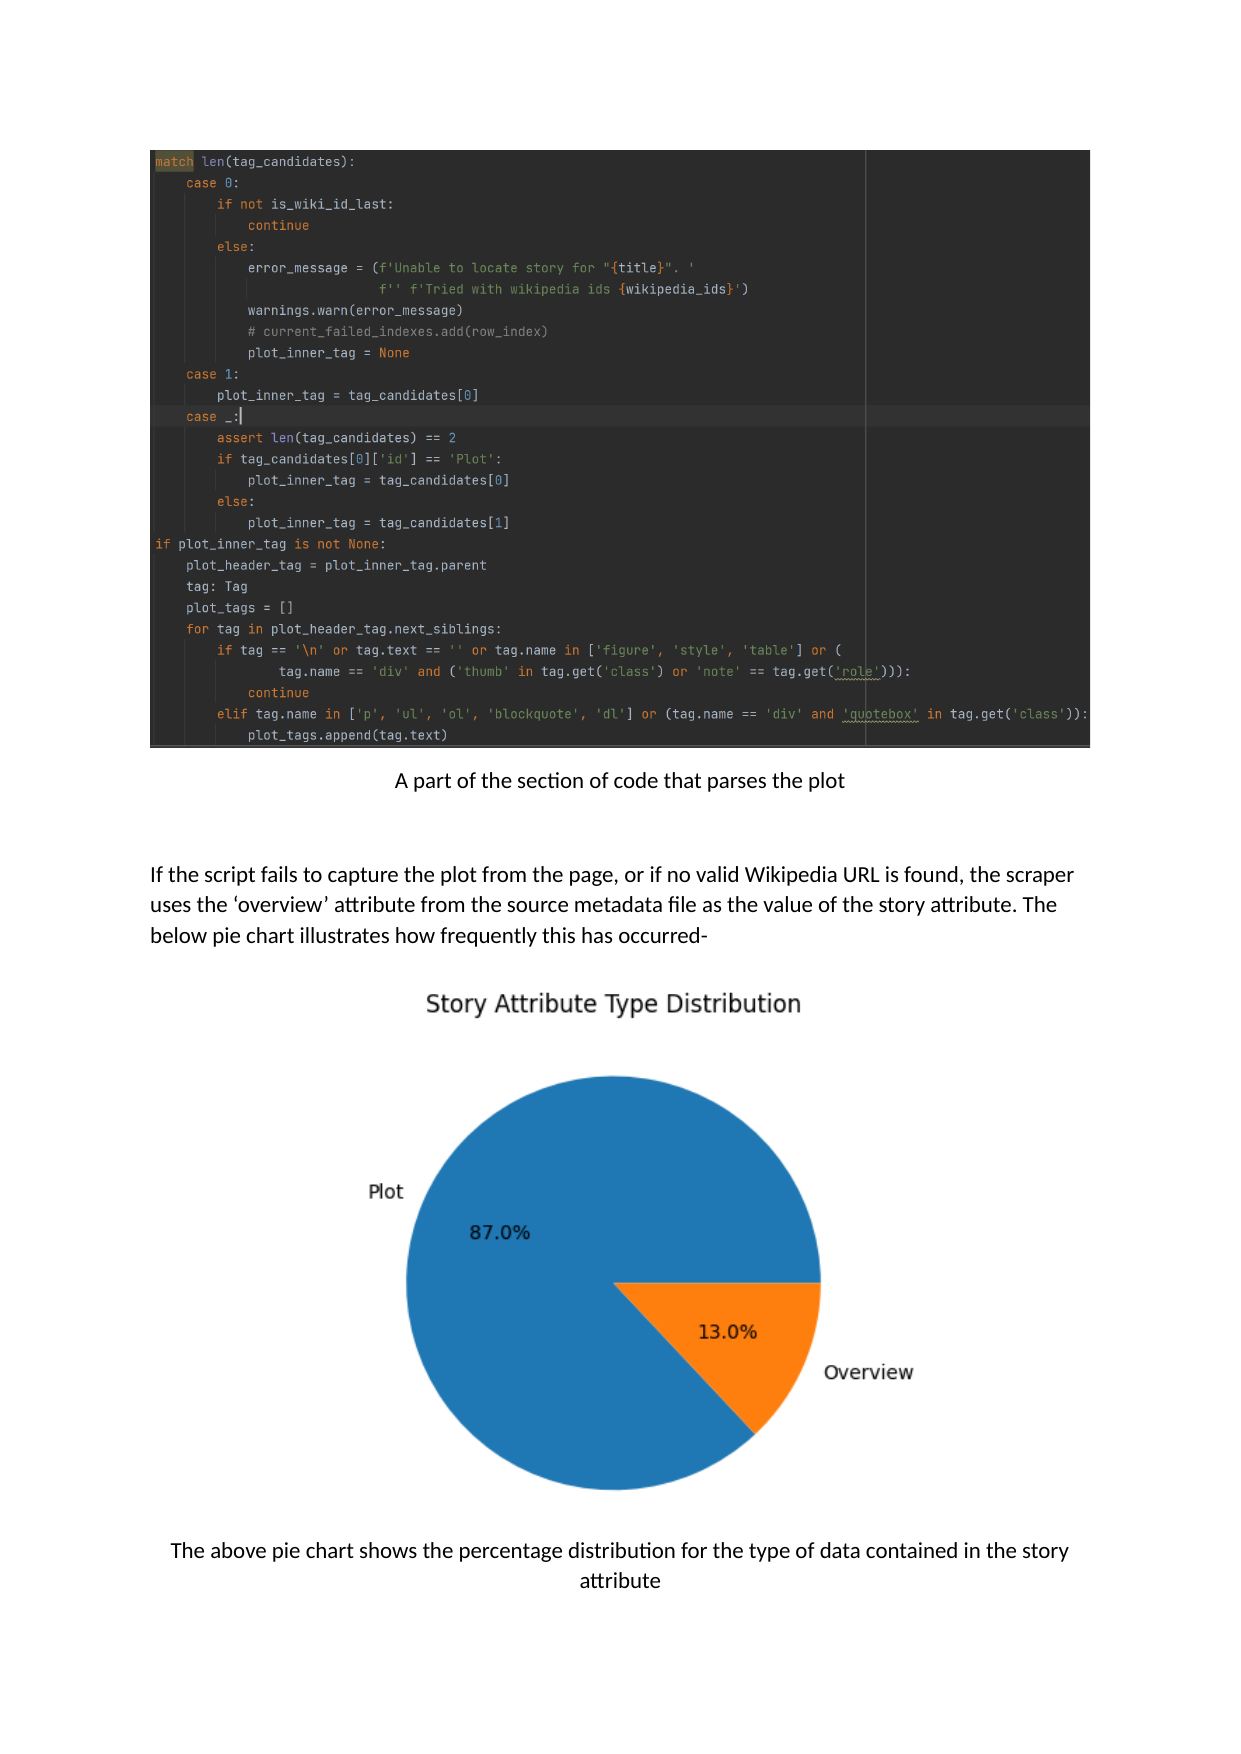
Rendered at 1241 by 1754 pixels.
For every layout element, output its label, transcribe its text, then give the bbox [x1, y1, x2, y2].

text The above pie chart shows the percentage distribution for the type of data contained in the story attribute [150, 1536, 1090, 1595]
picture [150, 150, 1091, 748]
picture [310, 967, 930, 1518]
text If the script fails to capture the plot from the page, or if no valid Wikipedia URL is found, the scraper uses the ‘overview’ attribute from the source metadata file as the value of the story attribute. The below pie chart illustrates how frequently this has occurred- [150, 860, 1090, 949]
text A part of the section of code that parses the plot [150, 767, 1090, 795]
